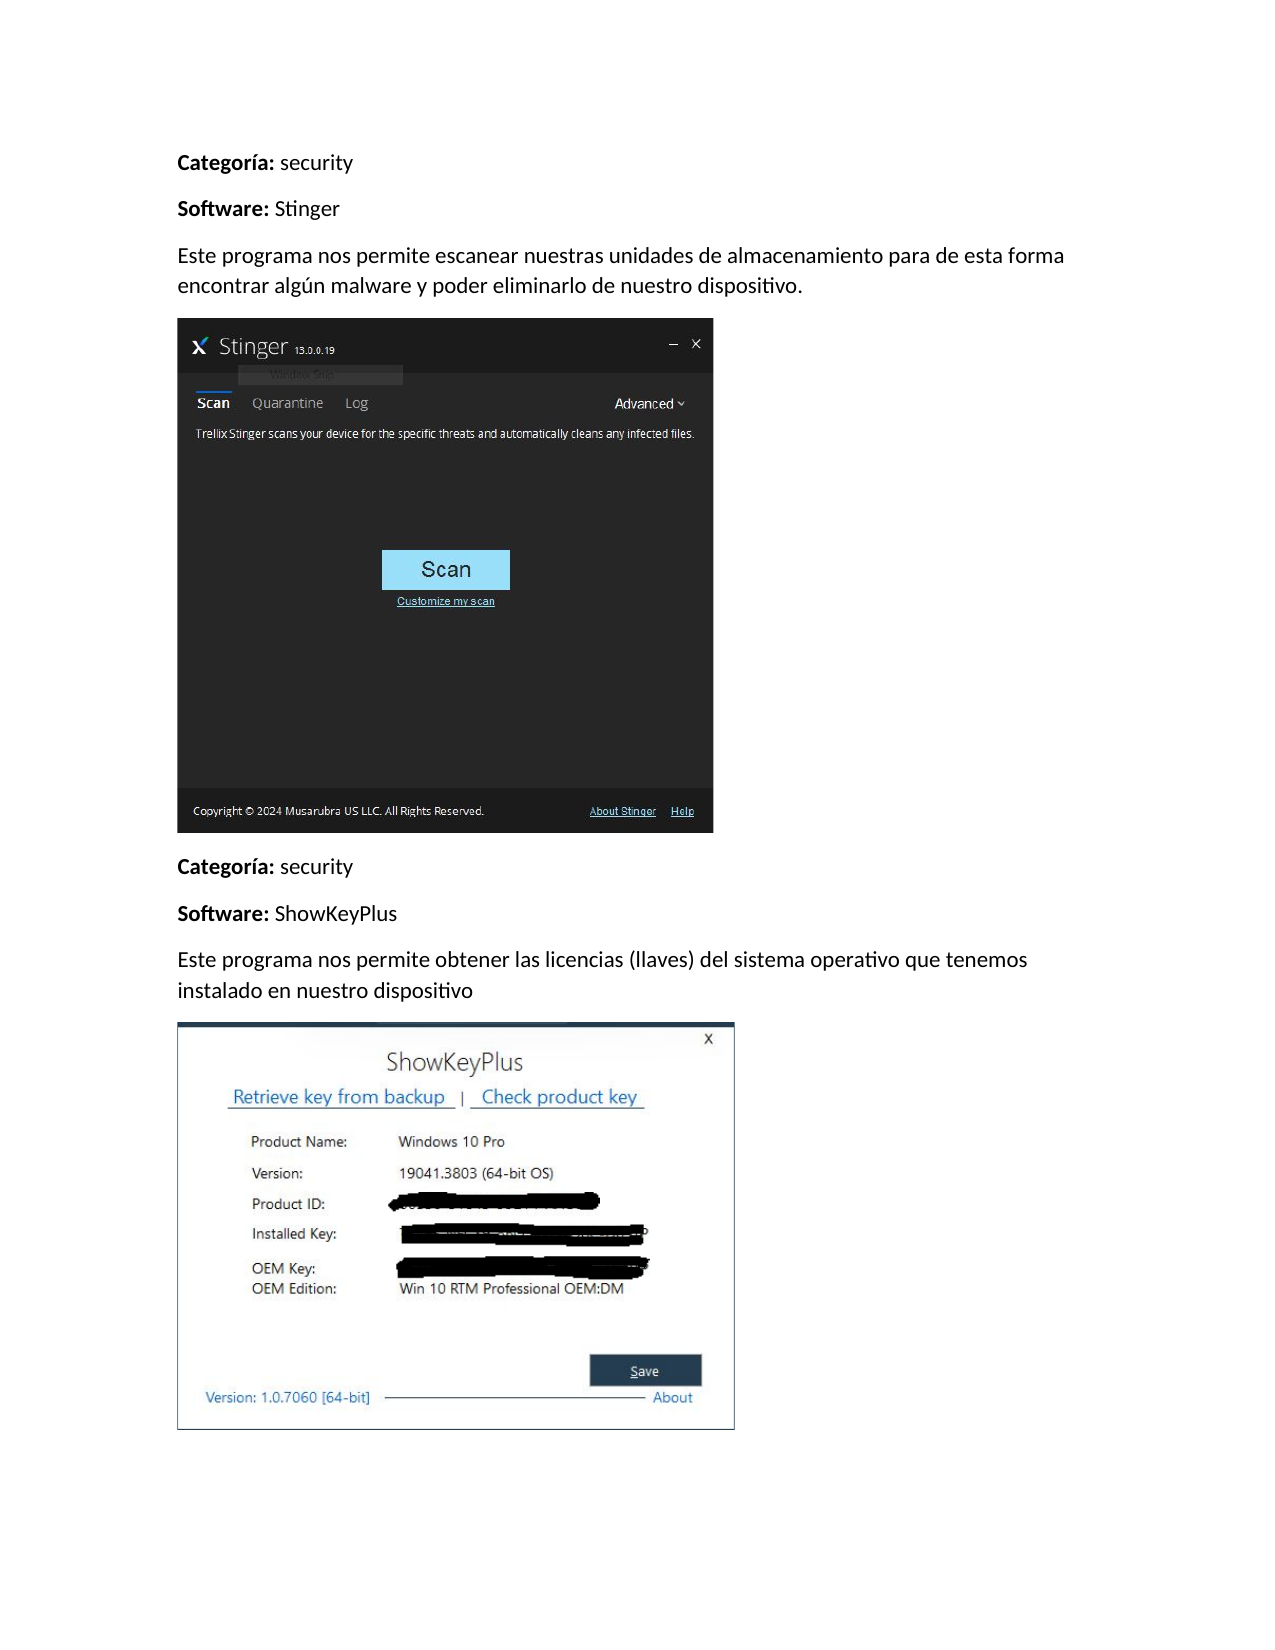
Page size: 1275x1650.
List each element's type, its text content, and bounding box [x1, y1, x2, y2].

picture [177, 318, 714, 833]
text Categoría: security [177, 852, 1098, 880]
text Software: Stinger [177, 194, 1098, 222]
text Este programa nos permite escanear nuestras unidades de almacenamiento para de esta forma encontrar algún malware y poder eliminarlo de nuestro dispositivo. [177, 241, 1098, 299]
text Software: ShowKeyPlus [177, 899, 1098, 927]
text Categoría: security [177, 148, 1098, 176]
text Este programa nos permite obtener las licencias (llaves) del sistema operativo que tenemos instalado en nuestro dispositivo [177, 946, 1098, 1004]
picture [177, 1022, 735, 1430]
